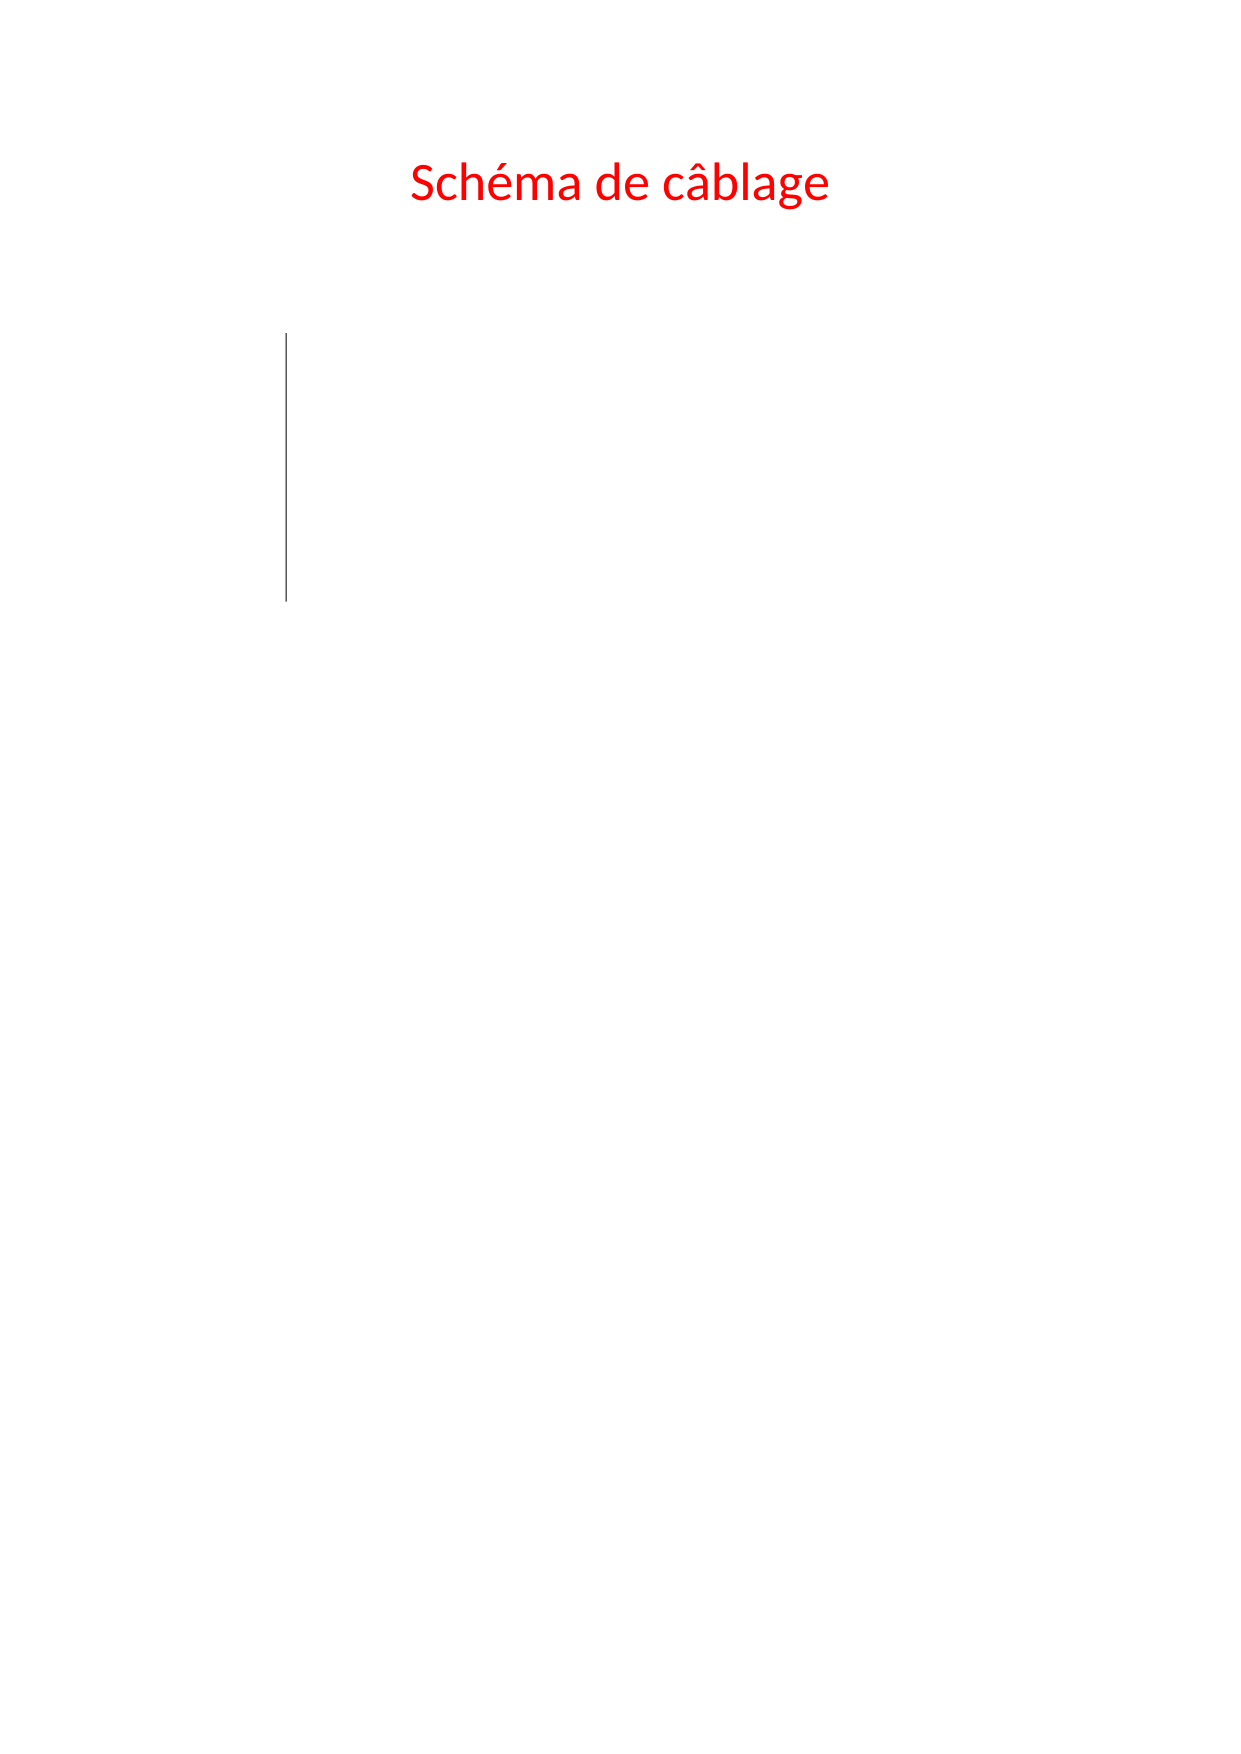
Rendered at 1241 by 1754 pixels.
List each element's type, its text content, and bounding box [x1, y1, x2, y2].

text Schéma de câblage [148, 148, 1093, 214]
